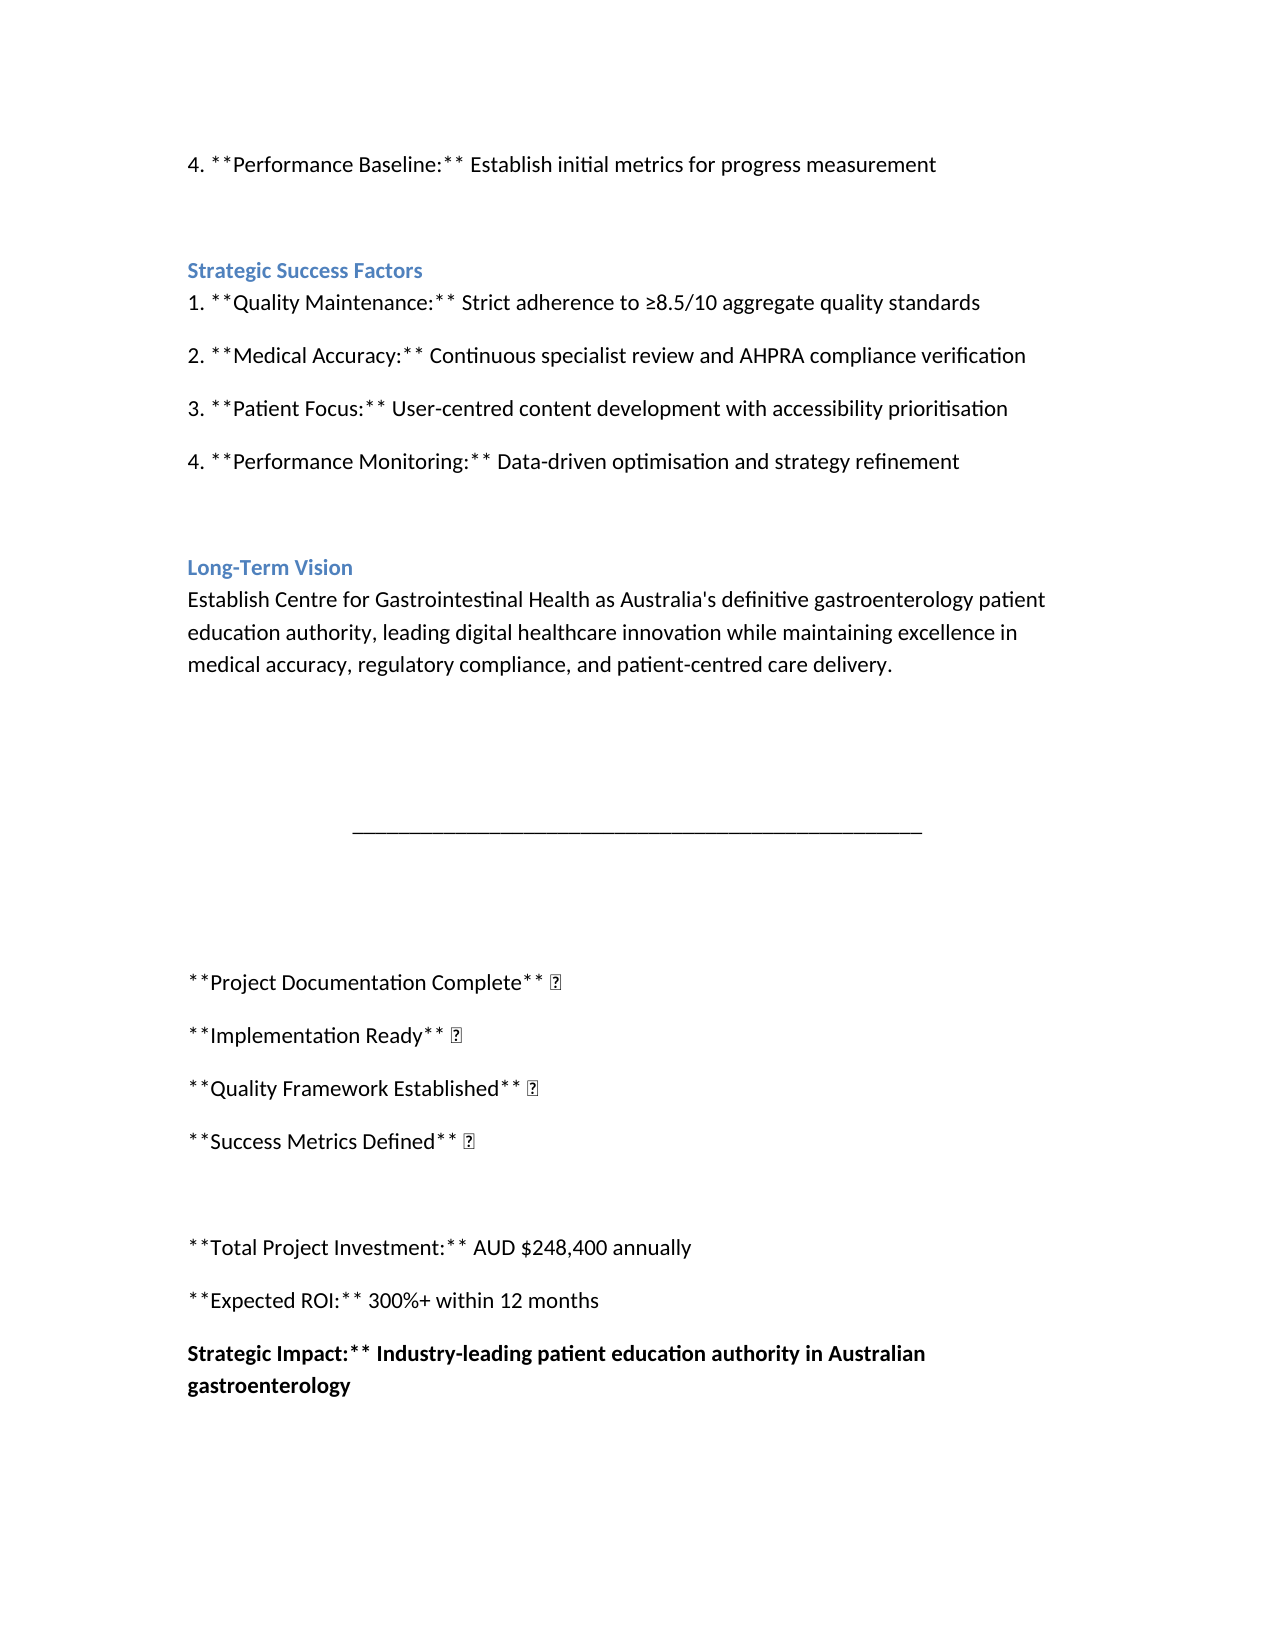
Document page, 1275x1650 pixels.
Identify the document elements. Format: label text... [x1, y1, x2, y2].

text 1. **Quality Maintenance:** Strict adherence to ≥8.5/10 aggregate quality standards [187, 288, 1087, 316]
subtitle Long-Term Vision [187, 553, 1087, 581]
text **Quality Framework Established** ✅ [187, 1074, 1087, 1102]
text **Project Documentation Complete** ✅ [187, 968, 1087, 996]
text __________________________________________________ [187, 809, 1087, 837]
text **Total Project Investment:** AUD $248,400 annually [187, 1233, 1087, 1261]
text **Implementation Ready** ✅ [187, 1021, 1087, 1049]
text 3. **Patient Focus:** User-centred content development with accessibility prioritisation [187, 394, 1087, 422]
text **Expected ROI:** 300%+ within 12 months [187, 1286, 1087, 1314]
text 4. **Performance Baseline:** Establish initial metrics for progress measurement [187, 150, 1087, 178]
text Establish Centre for Gastrointestinal Health as Australia's definitive gastroenterology patient education authority, leading digital healthcare innovation while maintaining excellence in medical accuracy, regulatory compliance, and patient-centred care delivery. [187, 586, 1087, 678]
text **Success Metrics Defined** ✅ [187, 1127, 1087, 1155]
text Strategic Impact:** Industry-leading patient education authority in Australian gastroenterology [187, 1339, 1087, 1399]
subtitle Strategic Success Factors [187, 256, 1087, 284]
text 4. **Performance Monitoring:** Data-driven optimisation and strategy refinement [187, 447, 1087, 475]
text 2. **Medical Accuracy:** Continuous specialist review and AHPRA compliance verification [187, 341, 1087, 369]
